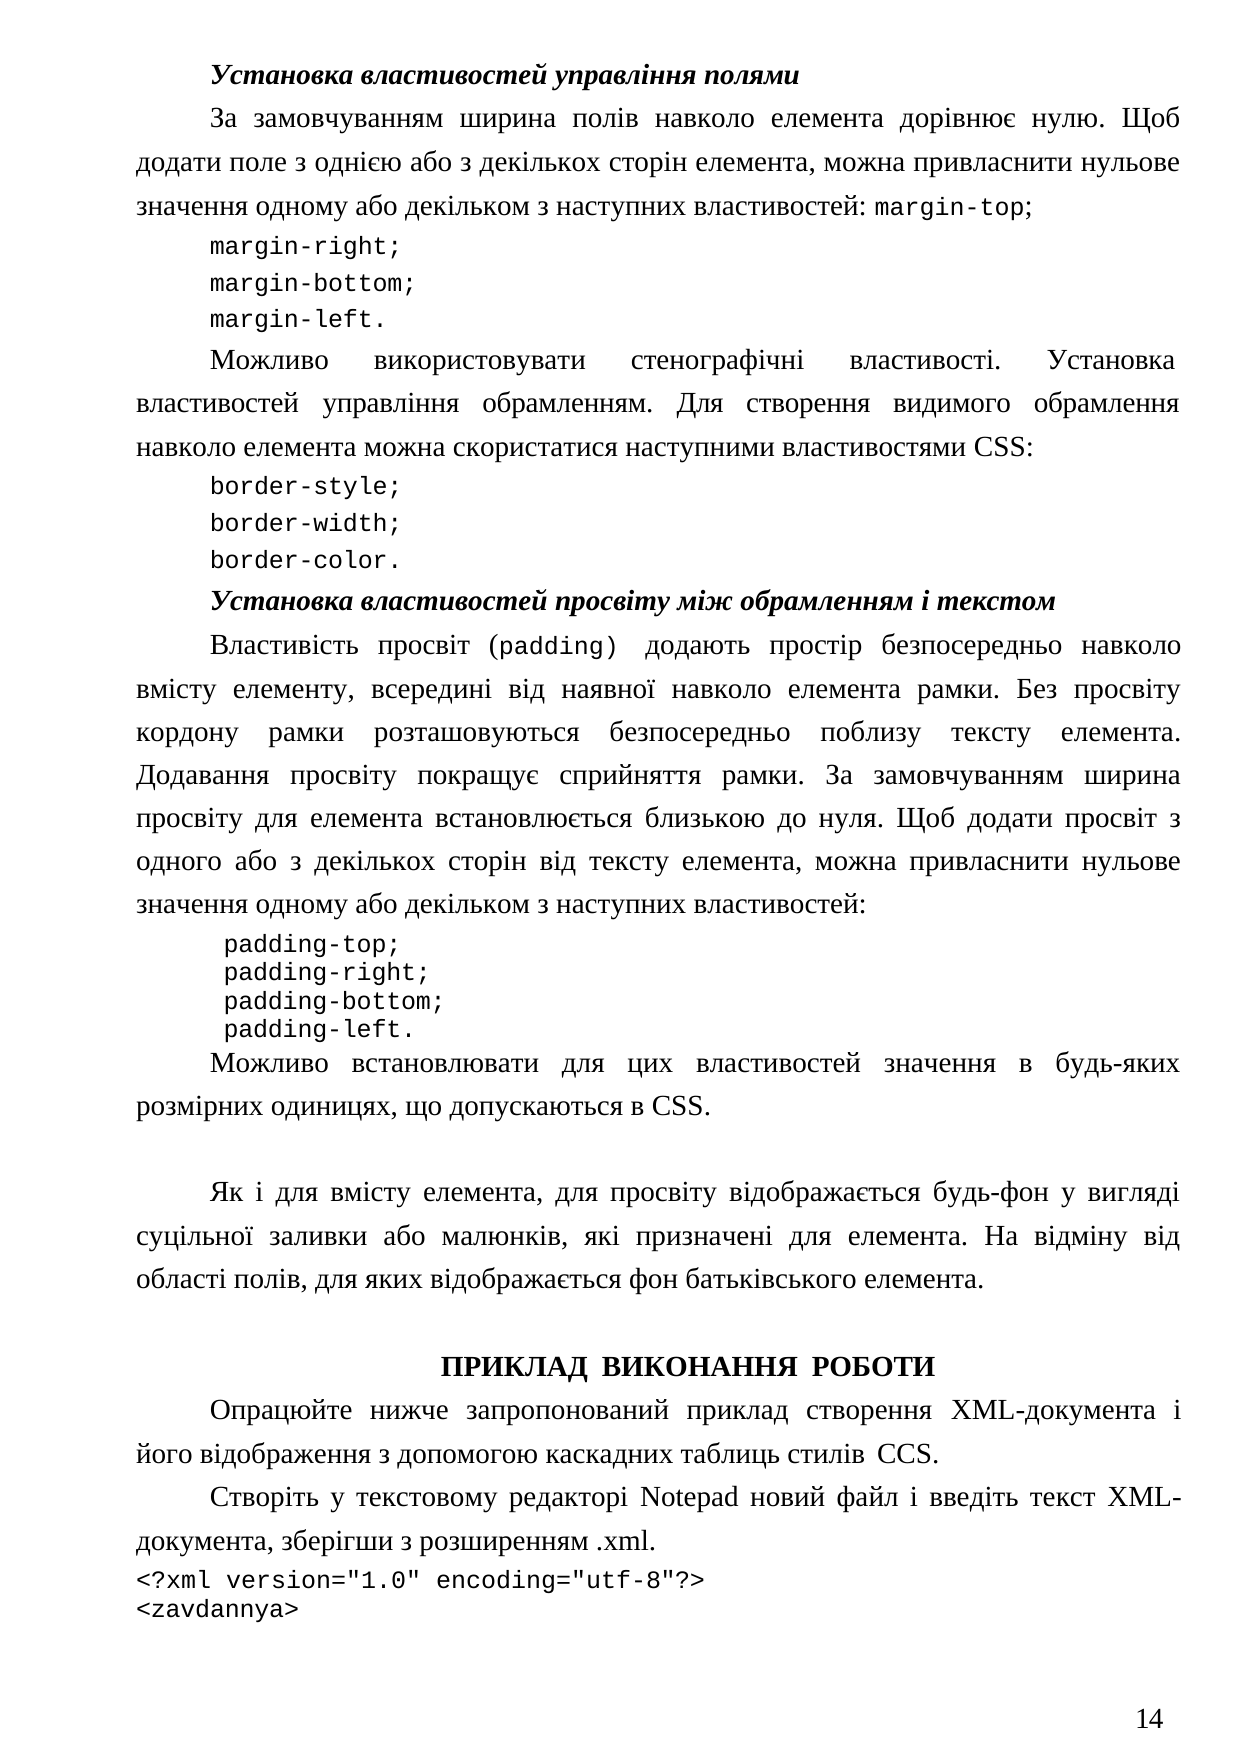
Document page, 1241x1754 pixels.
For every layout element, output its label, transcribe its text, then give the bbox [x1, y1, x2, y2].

text <zavdannya> [136, 1596, 1223, 1625]
text border-style; border-width; border-color. [209, 474, 405, 576]
text padding-top; padding-right; padding-bottom; padding-left. [223, 932, 448, 1045]
text Властивість просвіт (padding) додають простір безпосередньо навколо вмісту елементу, всередині від наявної навколо елемента рамки. Без просвіту кордону рамки розташовуються безпосередньо поблизу тексту елемента. Додавання просвіту покращує сприйняття рамки. За замовчуванням ширина просвіту для елемента встановлюється близькою до нуля. Щоб додати просвіт з одного або з декількох сторін від тексту елемента, можна привласнити нульове значення одному або декільком з наступних властивостей: [136, 627, 1182, 920]
subtitle Установка властивостей просвіту між обрамленням і текстом [209, 584, 1223, 617]
text Можливо встановлювати для цих властивостей значення в будь-яких розмірних одиницях, що допускаються в CSS. [136, 1045, 1181, 1122]
text Як і для вмісту елемента, для просвіту відображається будь-фон у вигляді суцільної заливки або малюнків, які призначені для елемента. На відміну від області полів, для яких відображається фон батьківського елемента. [136, 1174, 1181, 1295]
text За замовчуванням ширина полів навколо елемента дорівнює нулю. Щоб додати поле з однією або з декількох сторін елемента, можна привласнити нульове значення одному або декільком з наступних властивостей: margin-top; [136, 100, 1182, 223]
text властивостей управління обрамленням. Для створення видимого обрамлення навколо елемента можна скористатися наступними властивостями CSS: [136, 385, 1182, 462]
subtitle ПРИКЛАД ВИКОНАННЯ РОБОТИ [196, 1349, 1180, 1382]
text Опрацюйте нижче запропонований приклад створення XML-документа і його відображення з допомогою каскадних таблиць стилів CCS. [136, 1392, 1181, 1469]
text Можливо використовувати стенографічні властивості. Установка [209, 344, 1223, 376]
text margin-right; margin-bottom; margin-left. [209, 233, 420, 335]
text <?xml version="1.0" encoding="utf-8"?> [136, 1568, 1223, 1596]
subtitle Установка властивостей управління полями [209, 57, 1223, 91]
text Створіть у текстовому редакторі Notepad новий файл і введіть текст XML- документа, зберігши з розширенням .xml. [136, 1479, 1182, 1556]
